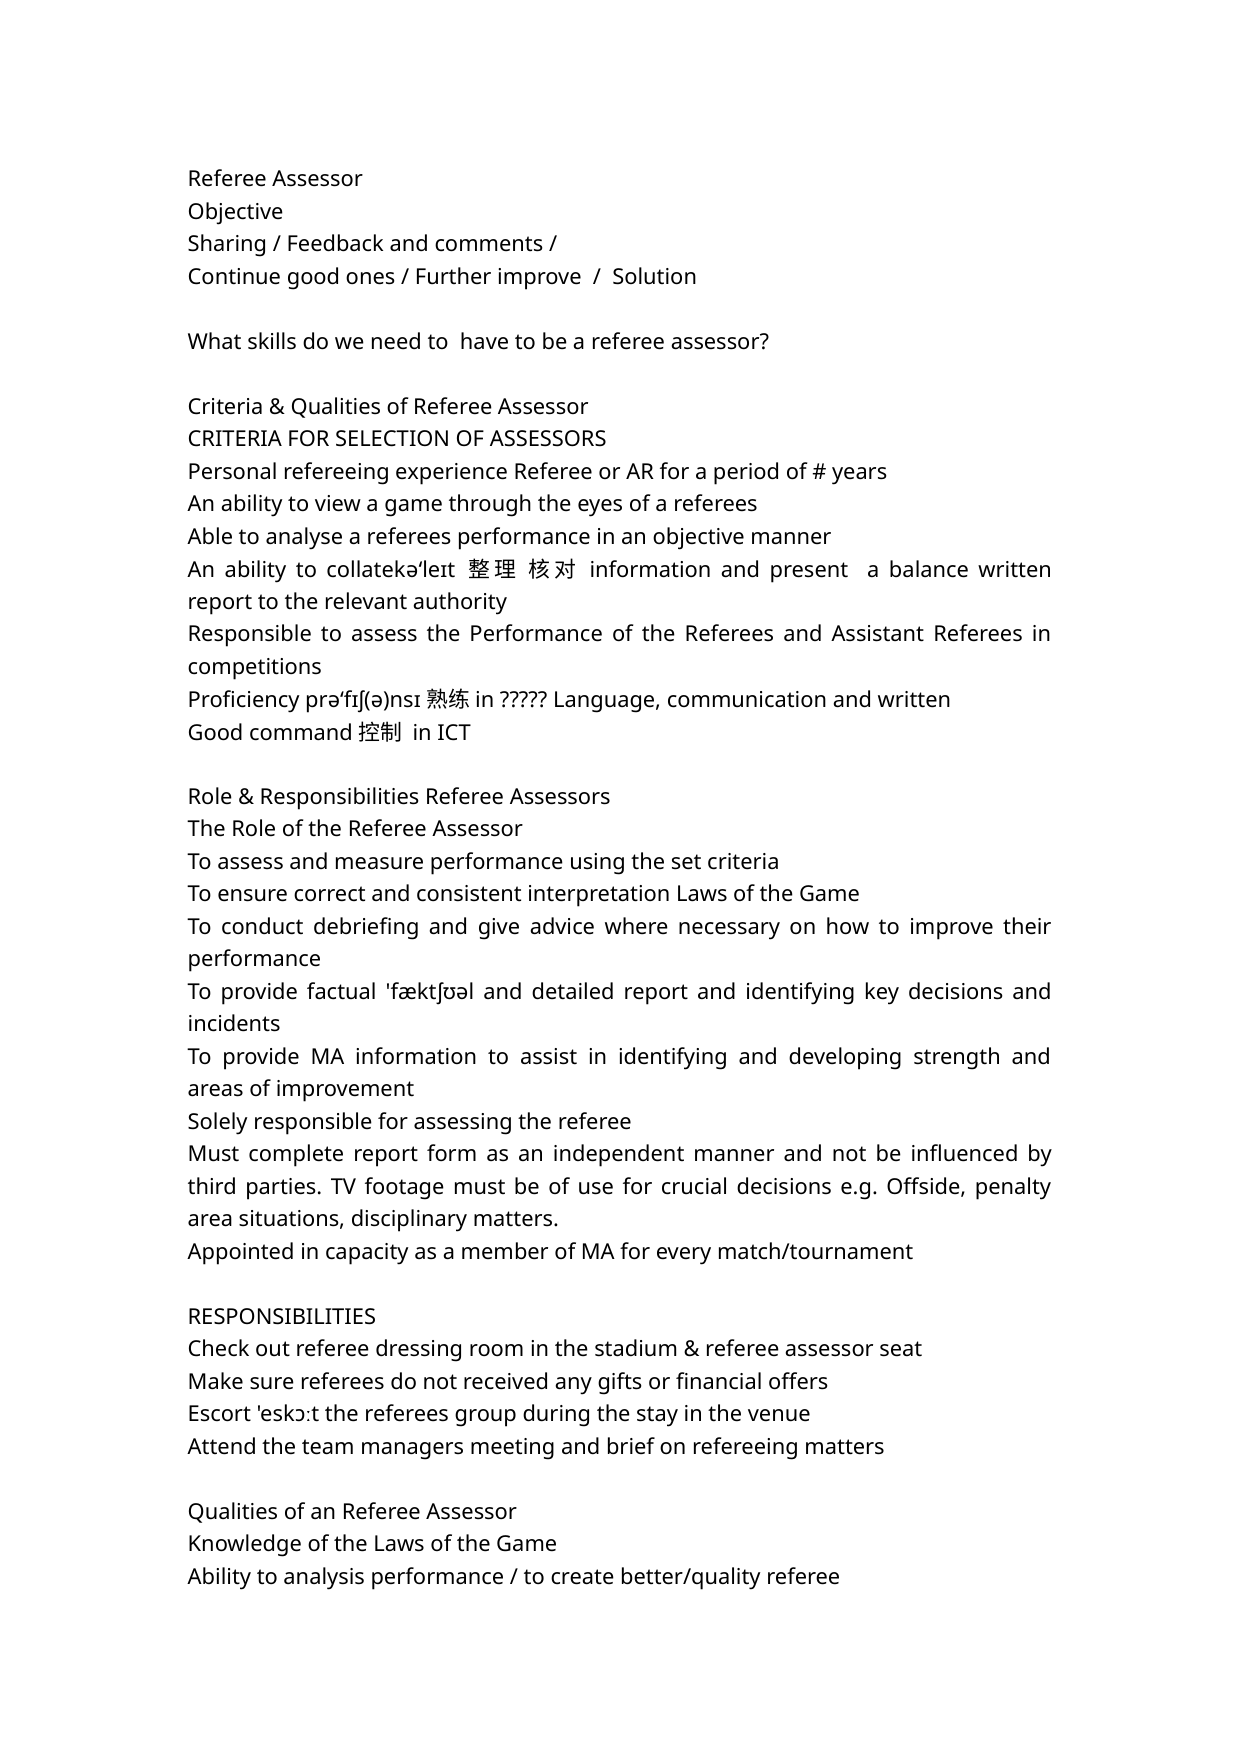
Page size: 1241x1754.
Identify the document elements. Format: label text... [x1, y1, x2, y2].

text The Role of the Referee Assessor [187, 812, 1053, 844]
text RESPONSIBILITIES [187, 1299, 1053, 1332]
text Objective [187, 194, 1053, 227]
text Proficiency prə‘fɪʃ(ə)nsɪ 熟练 in ????? Language, communication and written [187, 682, 1053, 714]
text Referee Assessor [187, 162, 1053, 194]
text What skills do we need to have to be a referee assessor? [187, 324, 1053, 357]
text CRITERIA FOR SELECTION OF ASSESSORS [187, 422, 1053, 454]
text To provide MA information to assist in identifying and developing strength and areas of improvement [187, 1039, 1053, 1104]
text Check out referee dressing room in the stadium & referee assessor seat [187, 1332, 1053, 1364]
text Criteria & Qualities of Referee Assessor [187, 389, 1053, 422]
text Make sure referees do not received any gifts or financial offers [187, 1364, 1053, 1397]
text Solely responsible for assessing the referee [187, 1104, 1053, 1137]
text To conduct debriefing and give advice where necessary on how to improve their performance [187, 909, 1053, 974]
text Ability to analysis performance / to create better/quality referee [187, 1559, 1053, 1592]
text Responsible to assess the Performance of the Referees and Assistant Referees in competitions [187, 617, 1053, 682]
text To assess and measure performance using the set criteria [187, 844, 1053, 877]
text An ability to view a game through the eyes of a referees [187, 487, 1053, 519]
text Escort 'eskɔːt the referees group during the stay in the venue [187, 1397, 1053, 1429]
text Attend the team managers meeting and brief on refereeing matters [187, 1429, 1053, 1462]
text Able to analyse a referees performance in an objective manner [187, 519, 1053, 552]
text An ability to collatekə‘leɪt 整理 核对 information and present a balance written report to the relevant authority [187, 552, 1053, 617]
text Qualities of an Referee Assessor [187, 1494, 1053, 1527]
text Role & Responsibilities Referee Assessors [187, 779, 1053, 812]
text Appointed in capacity as a member of MA for every match/tournament [187, 1234, 1053, 1267]
text Personal refereeing experience Referee or AR for a period of # years [187, 454, 1053, 487]
text Continue good ones / Further improve / Solution [187, 259, 1053, 292]
text To provide factual 'fæktʃʊəl and detailed report and identifying key decisions and incidents [187, 974, 1053, 1039]
text To ensure correct and consistent interpretation Laws of the Game [187, 877, 1053, 909]
text Good command 控制 in ICT [187, 714, 1053, 747]
text Knowledge of the Laws of the Game [187, 1527, 1053, 1559]
text Sharing / Feedback and comments / [187, 227, 1053, 259]
text Must complete report form as an independent manner and not be influenced by third parties. TV footage must be of use for crucial decisions e.g. Offside, penalty area situations, disciplinary matters. [187, 1137, 1053, 1234]
